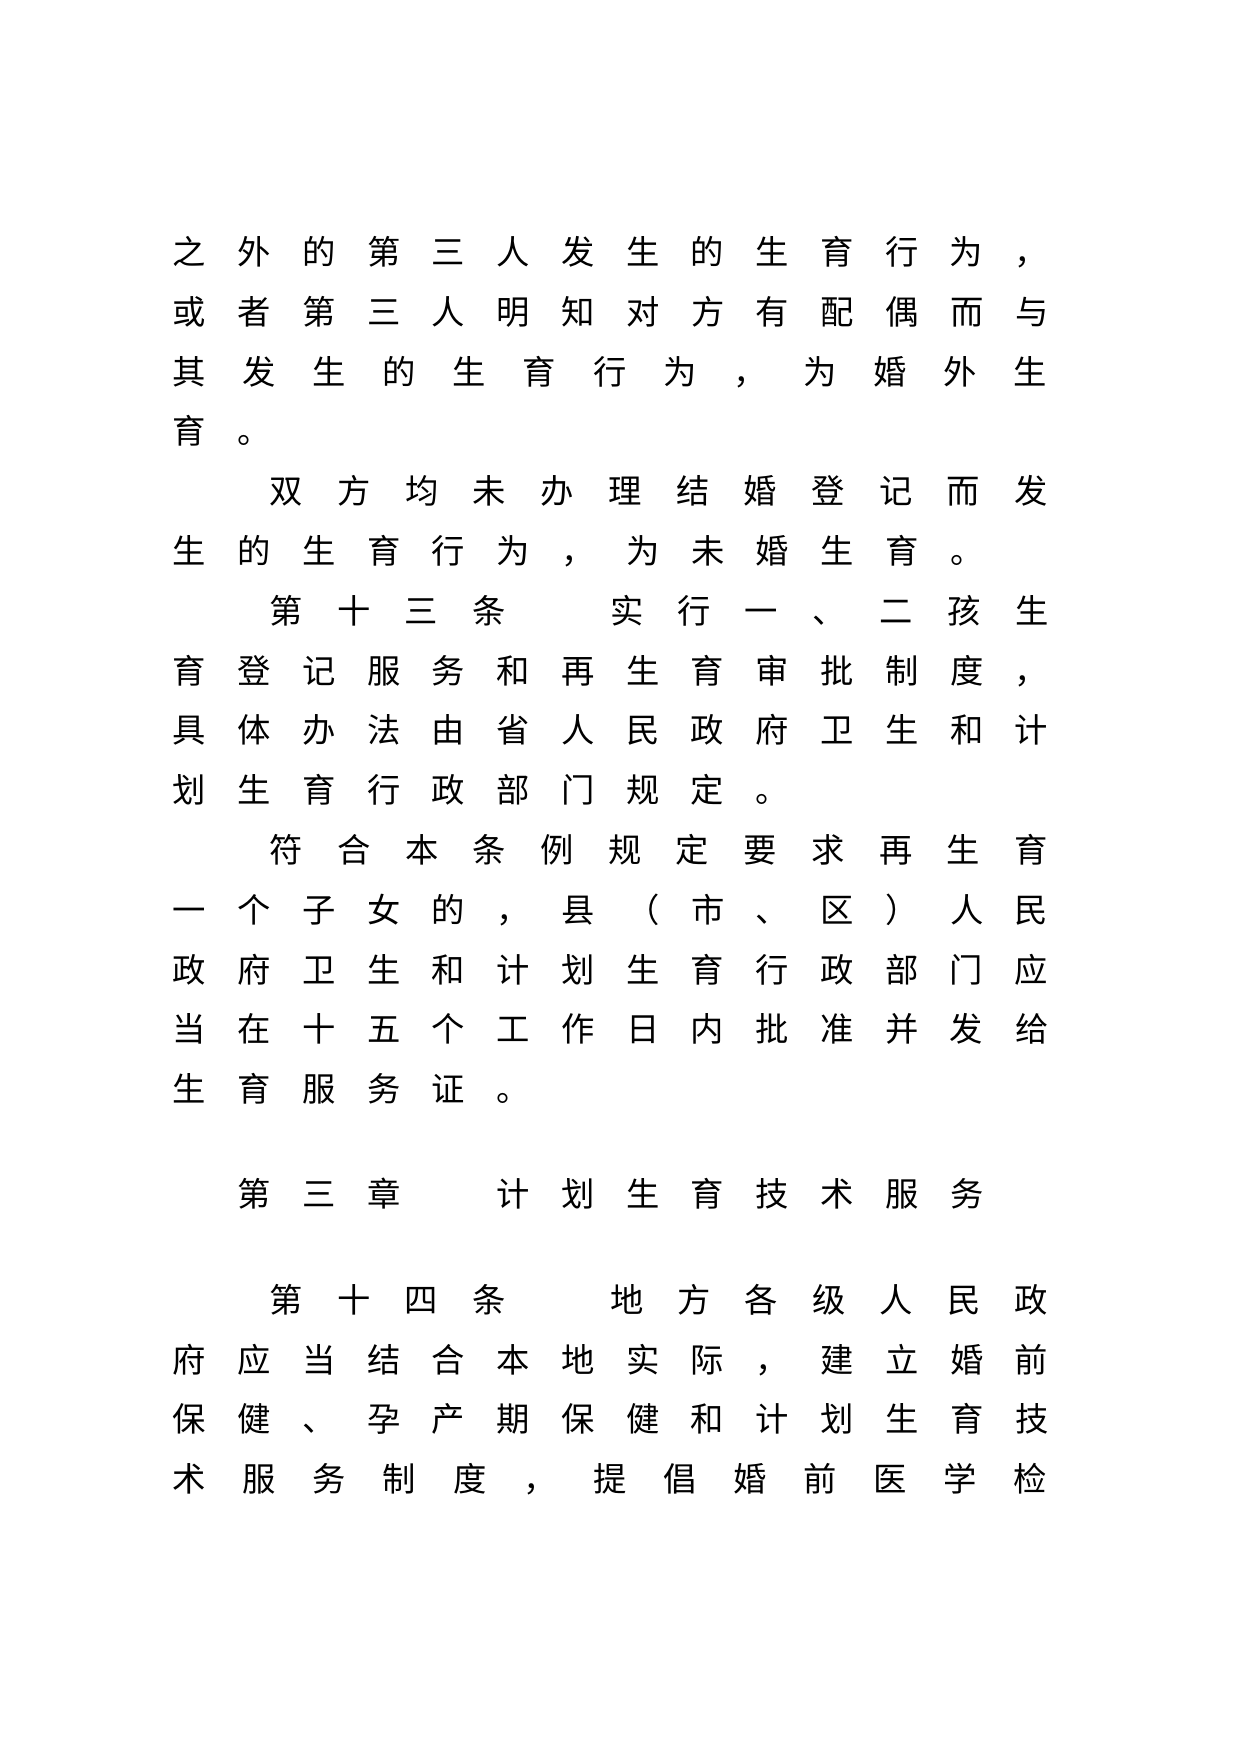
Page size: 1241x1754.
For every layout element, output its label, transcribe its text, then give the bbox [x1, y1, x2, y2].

text 第三章 计划生育技术服务 [172, 1162, 1079, 1222]
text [172, 220, 1079, 459]
text 第十三条 实行一、二孩生育登记服务和再生育审批制度，具体办法由省人民政府卫生和计划生育行政部门规定。 [172, 579, 1079, 818]
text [172, 1268, 1079, 1507]
text 符合本条例规定要求再生育一个子女的，县（市、区）人民政府卫生和计划生育行政部门应当在十五个工作日内批准并发给生育服务证。 [172, 818, 1079, 1117]
text 双方均未办理结婚登记而发生的生育行为，为未婚生育。 [172, 459, 1079, 579]
